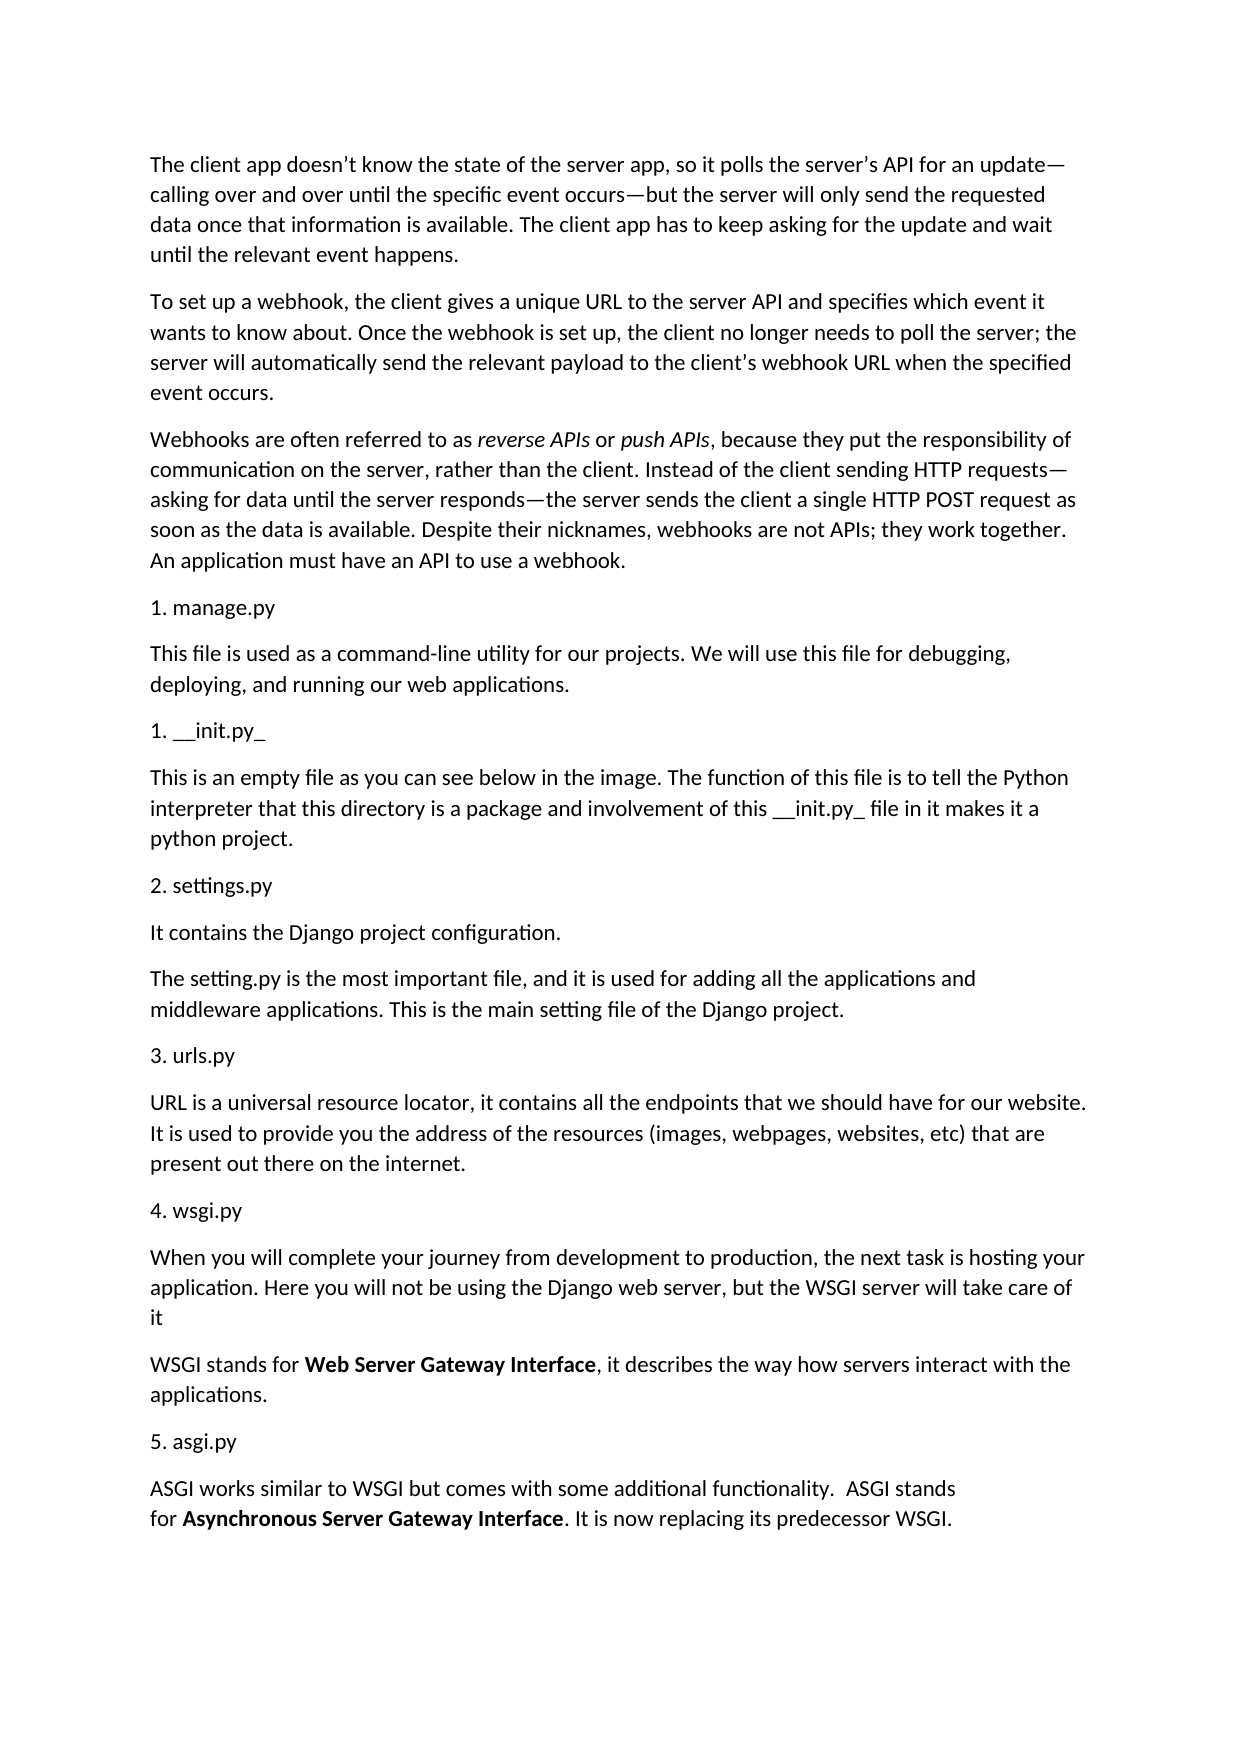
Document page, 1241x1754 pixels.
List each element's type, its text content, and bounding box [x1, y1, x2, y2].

text 2. settings.py [150, 871, 1090, 899]
text The client app doesn’t know the state of the server app, so it polls the server’s API for an update—calling over and over until the specific event occurs—but the server will only send the requested data once that information is available. The client app has to keep asking for the update and wait until the relevant event happens. [150, 150, 1090, 269]
text This file is used as a command-line utility for our projects. We will use this file for debugging, deploying, and running our web applications. [150, 639, 1090, 698]
text This is an empty file as you can see below in the image. The function of this file is to tell the Python interpreter that this directory is a package and involvement of this __init.py_ file in it makes it a python project. [150, 763, 1090, 852]
text Webhooks are often referred to as reverse APIs or push APIs, because they put the responsibility of communication on the server, rather than the client. Instead of the client sending HTTP requests—asking for data until the server responds—the server sends the client a single HTTP POST request as soon as the data is available. Despite their nicknames, webhooks are not APIs; they work together. An application must have an API to use a webhook. [150, 425, 1090, 574]
text ASGI works similar to WSGI but comes with some additional functionality. ASGI stands for Asynchronous Server Gateway Interface. It is now replacing its predecessor WSGI. [150, 1474, 1090, 1532]
text To set up a webhook, the client gives a unique URL to the server API and specifies which event it wants to know about. Once the webhook is set up, the client no longer needs to poll the server; the server will automatically send the relevant payload to the client’s webhook URL when the specified event occurs. [150, 287, 1090, 406]
text When you will complete your journey from development to production, the next task is hosting your application. Here you will not be using the Django web server, but the WSGI server will take care of it [150, 1243, 1090, 1331]
text The setting.py is the most important file, and it is used for adding all the applications and middleware applications. This is the main setting file of the Django project. [150, 964, 1090, 1023]
text 1. __init.py_ [150, 717, 1090, 745]
text 4. wsgi.py [150, 1196, 1090, 1224]
text 1. manage.py [150, 593, 1090, 621]
text 3. urls.py [150, 1042, 1090, 1070]
text It contains the Django project configuration. [150, 918, 1090, 946]
text URL is a universal resource locator, it contains all the endpoints that we should have for our website. It is used to provide you the address of the resources (images, webpages, websites, etc) that are present out there on the internet. [150, 1088, 1090, 1177]
text 5. asgi.py [150, 1427, 1090, 1455]
text WSGI stands for Web Server Gateway Interface, it describes the way how servers interact with the applications. [150, 1350, 1090, 1408]
